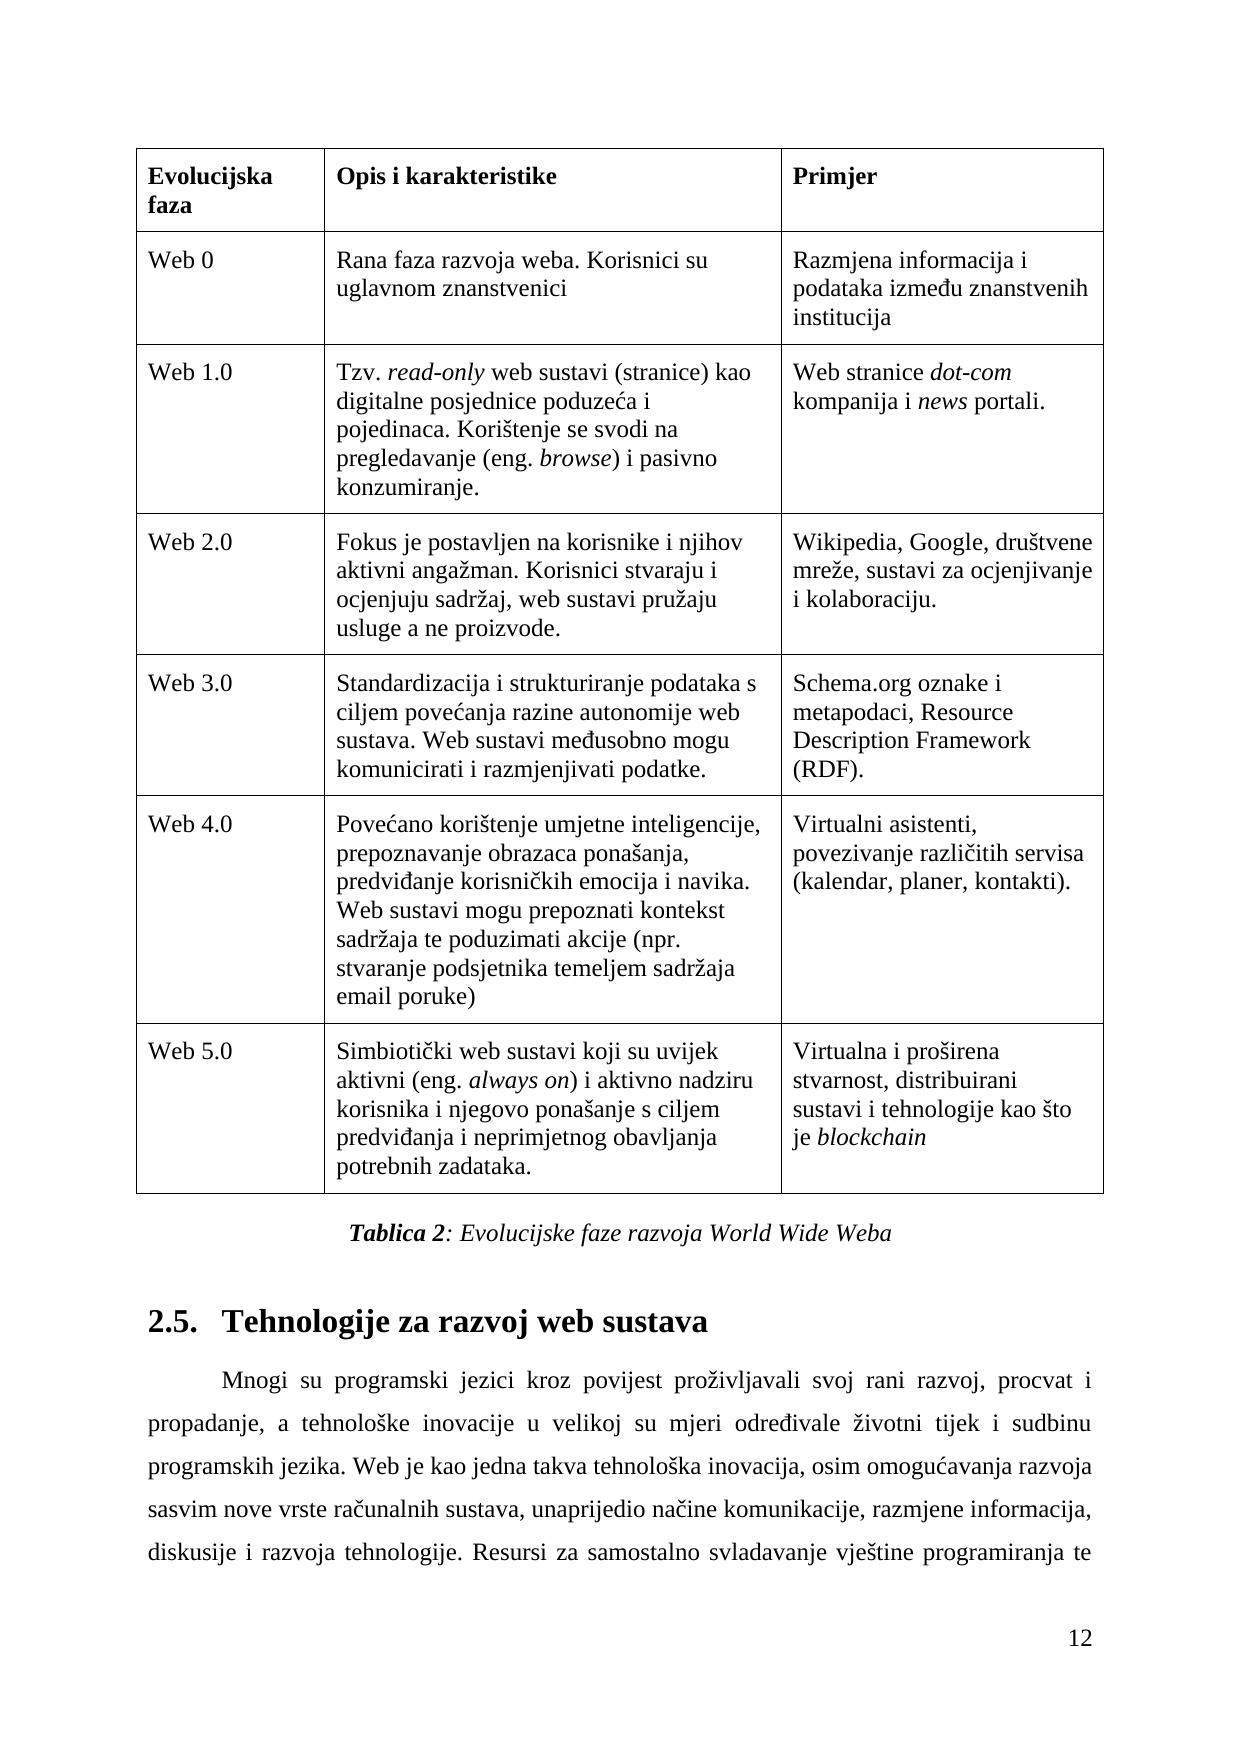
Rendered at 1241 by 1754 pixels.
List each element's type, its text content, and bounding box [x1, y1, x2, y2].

table_cell Povećano korištenje umjetne inteligencije, prepoznavanje obrazaca ponašanja, predviđanje korisničkih emocija i navika. Web sustavi mogu prepoznati kontekst sadržaja te poduzimati akcije (npr. stvaranje podsjetnika temeljem sadržaja email poruke) [325, 796, 781, 1023]
table_cell Web 5.0 [137, 1024, 324, 1192]
table_cell Wikipedia, Google, društvene mreže, sustavi za ocjenjivanje i kolaboraciju. [782, 514, 1103, 654]
table_cell Web 4.0 [137, 796, 324, 1023]
table_header Opis i karakteristike [325, 149, 781, 231]
table_cell Simbiotički web sustavi koji su uvijek aktivni (eng. always on) i aktivno nadziru korisnika i njegovo ponašanje s ciljem predviđanja i neprimjetnog obavljanja potrebnih zadataka. [325, 1024, 781, 1192]
text Tablica 2: Evolucijske faze razvoja World Wide Weba [148, 1218, 1093, 1247]
table_cell Web 0 [137, 232, 324, 343]
table_cell Standardizacija i strukturiranje podataka s ciljem povećanja razine autonomije web sustava. Web sustavi međusobno mogu komunicirati i razmjenjivati podatke. [325, 655, 781, 795]
table_cell Tzv. read-only web sustavi (stranice) kao digitalne posjednice poduzeća i pojedinaca. Korištenje se svodi na pregledavanje (eng. browse) i pasivno konzumiranje. [325, 345, 781, 513]
table_cell Razmjena informacija i podataka između znanstvenih institucija [782, 232, 1103, 343]
table_header Primjer [782, 149, 1103, 231]
table_cell Rana faza razvoja weba. Korisnici su uglavnom znanstvenici [325, 232, 781, 343]
table_cell Web 1.0 [137, 345, 324, 513]
table_cell Web 2.0 [137, 514, 324, 654]
table_cell Fokus je postavljen na korisnike i njihov aktivni angažman. Korisnici stvaraju i ocjenjuju sadržaj, web sustavi pružaju usluge a ne proizvode. [325, 514, 781, 654]
table_cell Web stranice dot-com kompanija i news portali. [782, 345, 1103, 513]
table_cell Virtualni asistenti, povezivanje različitih servisa (kalendar, planer, kontakti). [782, 796, 1103, 1023]
table_cell Virtualna i proširena stvarnost, distribuirani sustavi i tehnologije kao što je blockchain [782, 1024, 1103, 1192]
table_cell Schema.org oznake i metapodaci, Resource Description Framework (RDF). [782, 655, 1103, 795]
text Tehnologije za razvoj web sustava [148, 1301, 1093, 1340]
table_cell Web 3.0 [137, 655, 324, 795]
table_header Evolucijska faza [137, 149, 324, 231]
